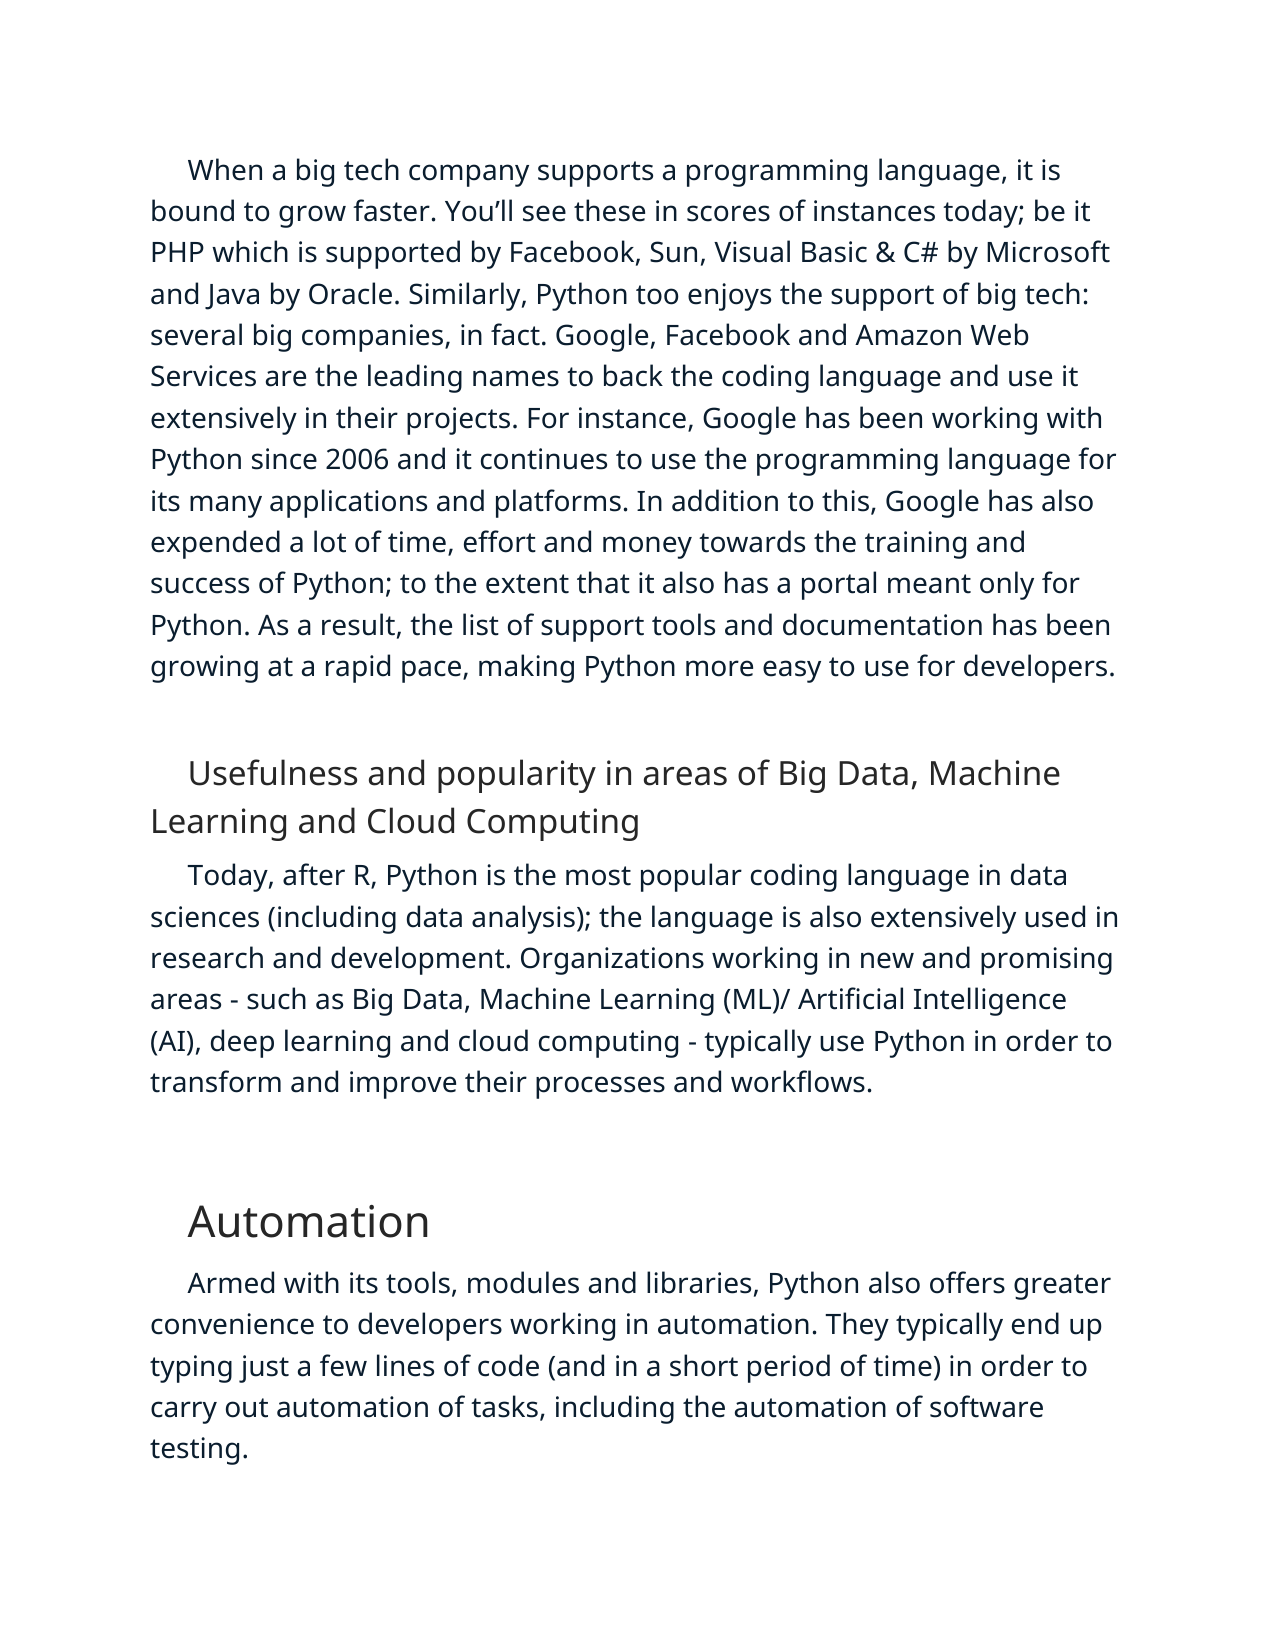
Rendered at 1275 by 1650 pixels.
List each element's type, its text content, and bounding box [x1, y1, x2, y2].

subtitle Usefulness and popularity in areas of Big Data, Machine Learning and Cloud Computing [150, 749, 1125, 844]
text Armed with its tools, modules and libraries, Python also offers greater convenience to developers working in automation. They typically end up typing just a few lines of code (and in a short period of time) in order to carry out automation of tasks, including the automation of software testing. [150, 1263, 1125, 1467]
text When a big tech company supports a programming language, it is bound to grow faster. You’ll see these in scores of instances today; be it PHP which is supported by Facebook, Sun, Visual Basic & C# by Microsoft and Java by Oracle. Similarly, Python too enjoys the support of big tech: several big companies, in fact. Google, Facebook and Amazon Web Services are the leading names to back the coding language and use it extensively in their projects. For instance, Google has been working with Python since 2006 and it continues to use the programming language for its many applications and platforms. In addition to this, Google has also expended a lot of time, effort and money towards the training and success of Python; to the extent that it also has a portal meant only for Python. As a result, the list of support tools and documentation has been growing at a rapid pace, making Python more easy to use for developers. [150, 150, 1125, 684]
text Today, after R, Python is the most popular coding language in data sciences (including data analysis); the language is also extensively used in research and development. Organizations working in new and promising areas - such as Big Data, Machine Learning (ML)/ Artificial Intelligence (AI), deep learning and cloud computing - typically use Python in order to transform and improve their processes and workflows. [150, 856, 1125, 1101]
subtitle Automation [150, 1191, 1125, 1250]
